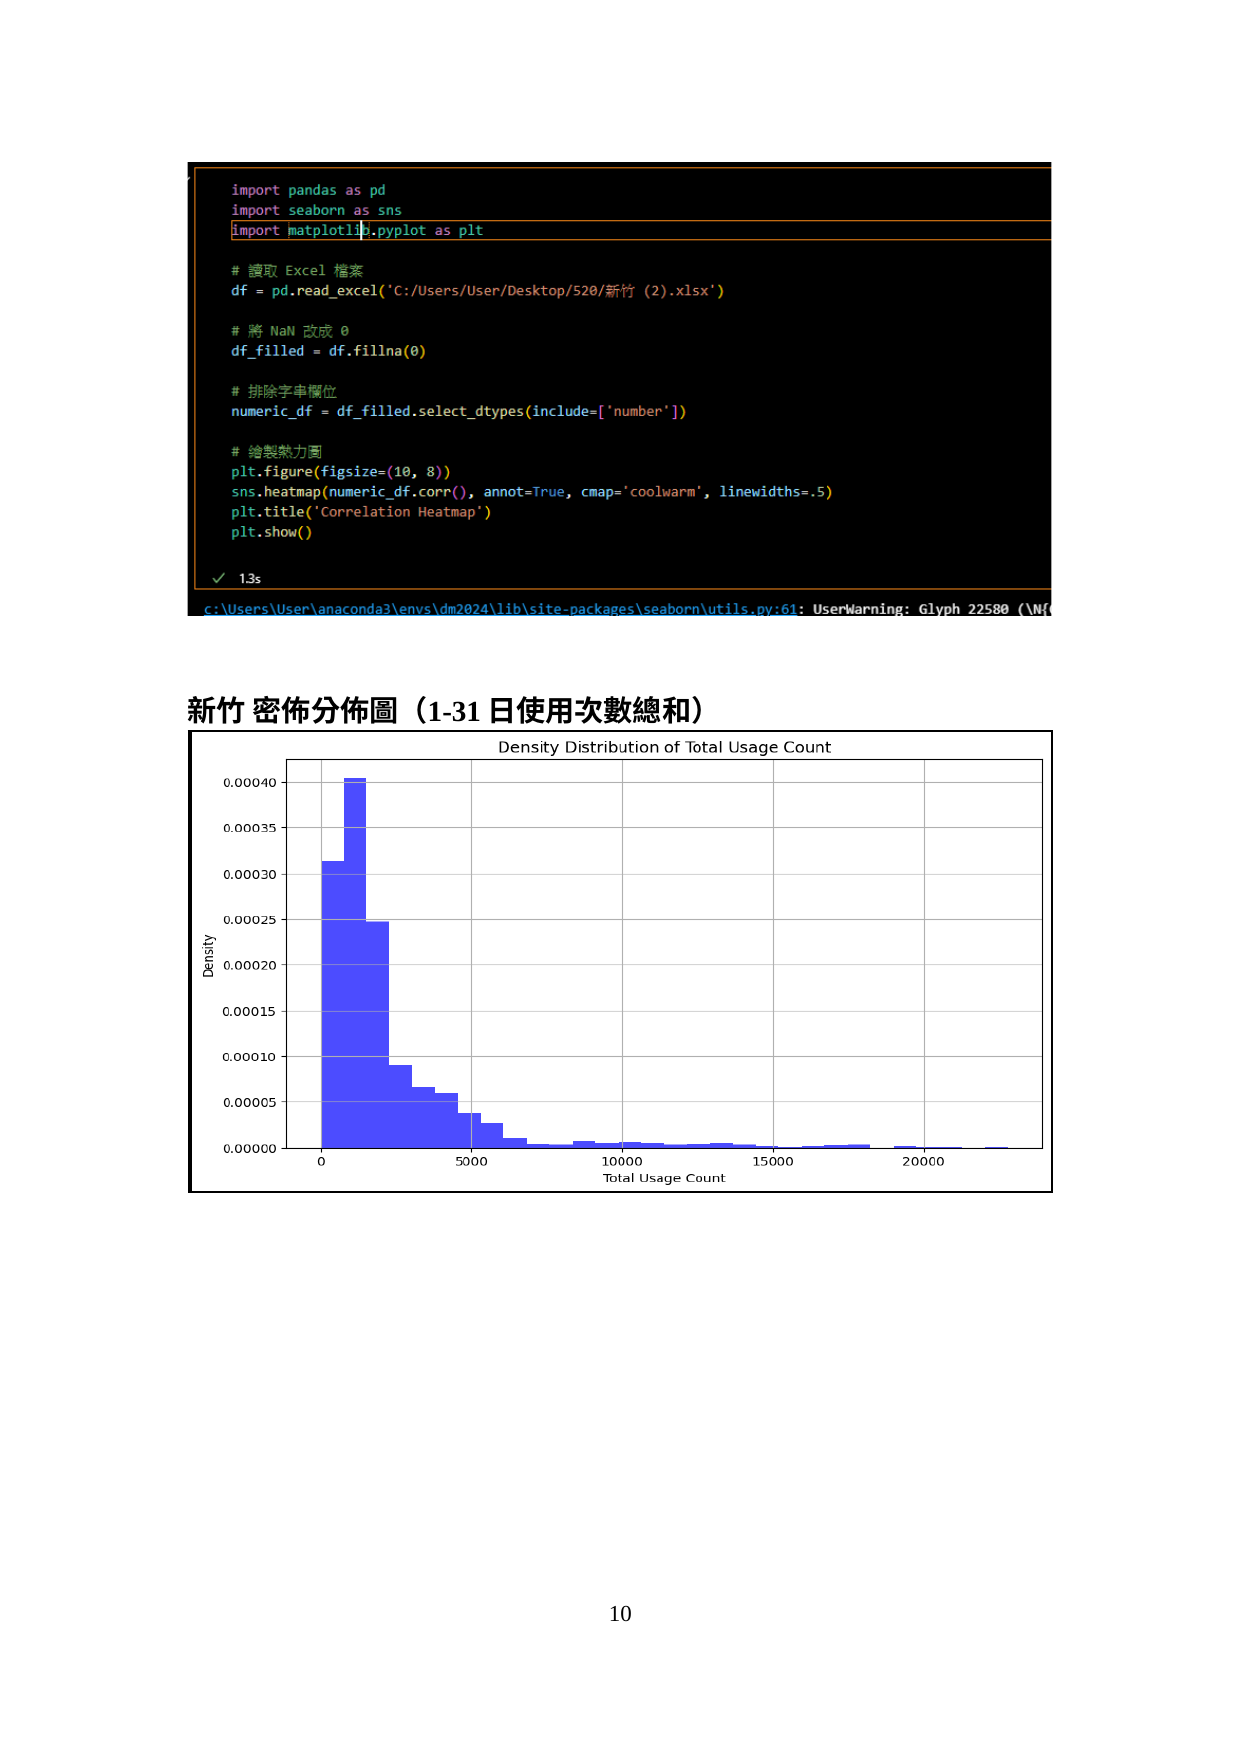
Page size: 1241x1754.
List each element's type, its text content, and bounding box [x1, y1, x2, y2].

picture [187, 162, 1052, 616]
text 新竹 密佈分佈圖（1-31日使用次數總和） [187, 688, 1053, 730]
picture [189, 732, 1051, 1191]
